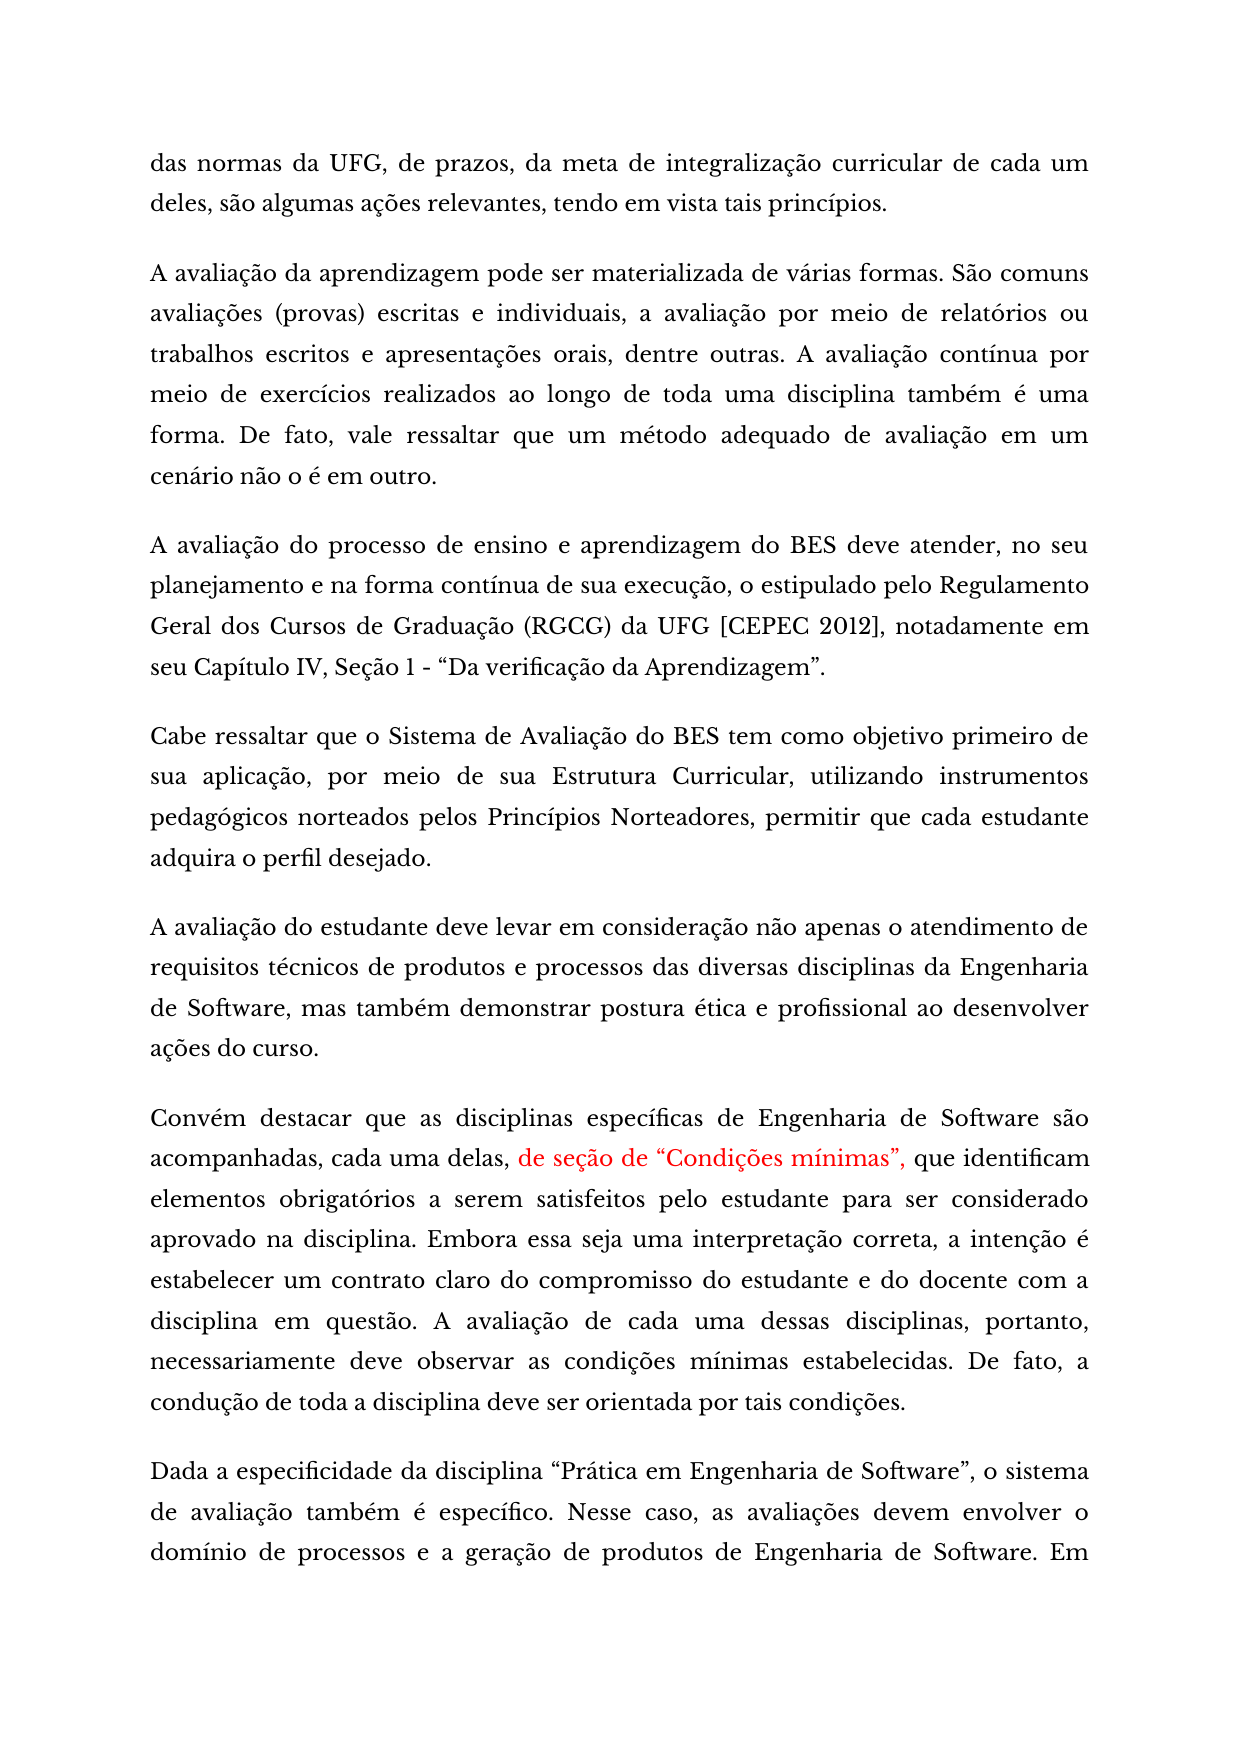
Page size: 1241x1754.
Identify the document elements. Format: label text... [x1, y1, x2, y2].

text A avaliação do processo de ensino e aprendizagem do BES deve atender, no seu planejamento e na forma contínua de sua execução, o estipulado pelo Regulamento Geral dos Cursos de Graduação (RGCG) da UFG [CEPEC 2012], notadamente em seu Capítulo IV, Seção 1 - “Da verificação da Aprendizagem”. [150, 532, 1090, 681]
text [150, 150, 1090, 218]
text Convém destacar que as disciplinas específicas de Engenharia de Software são acompanhadas, cada uma delas, de seção de “Condições mínimas”, que identificam elementos obrigatórios a serem satisfeitos pelo estudante para ser considerado aprovado na disciplina. Embora essa seja uma interpretação correta, a intenção é estabelecer um contrato claro do compromisso do estudante e do docente com a disciplina em questão. A avaliação de cada uma dessas disciplinas, portanto, necessariamente deve observar as condições mínimas estabelecidas. De fato, a condução de toda a disciplina deve ser orientada por tais condições. [150, 1105, 1090, 1416]
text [150, 1458, 1090, 1566]
text A avaliação do estudante deve levar em consideração não apenas o atendimento de requisitos técnicos de produtos e processos das diversas disciplinas da Engenharia de Software, mas também demonstrar postura ética e profissional ao desenvolver ações do curso. [150, 914, 1090, 1063]
text A avaliação da aprendizagem pode ser materializada de várias formas. São comuns avaliações (provas) escritas e individuais, a avaliação por meio de relatórios ou trabalhos escritos e apresentações orais, dentre outras. A avaliação contínua por meio de exercícios realizados ao longo de toda uma disciplina também é uma forma. De fato, vale ressaltar que um método adequado de avaliação em um cenário não o é em outro. [150, 260, 1090, 490]
text Cabe ressaltar que o Sistema de Avaliação do BES tem como objetivo primeiro de sua aplicação, por meio de sua Estrutura Curricular, utilizando instrumentos pedagógicos norteados pelos Princípios Norteadores, permitir que cada estudante adquira o perfil desejado. [150, 723, 1090, 872]
